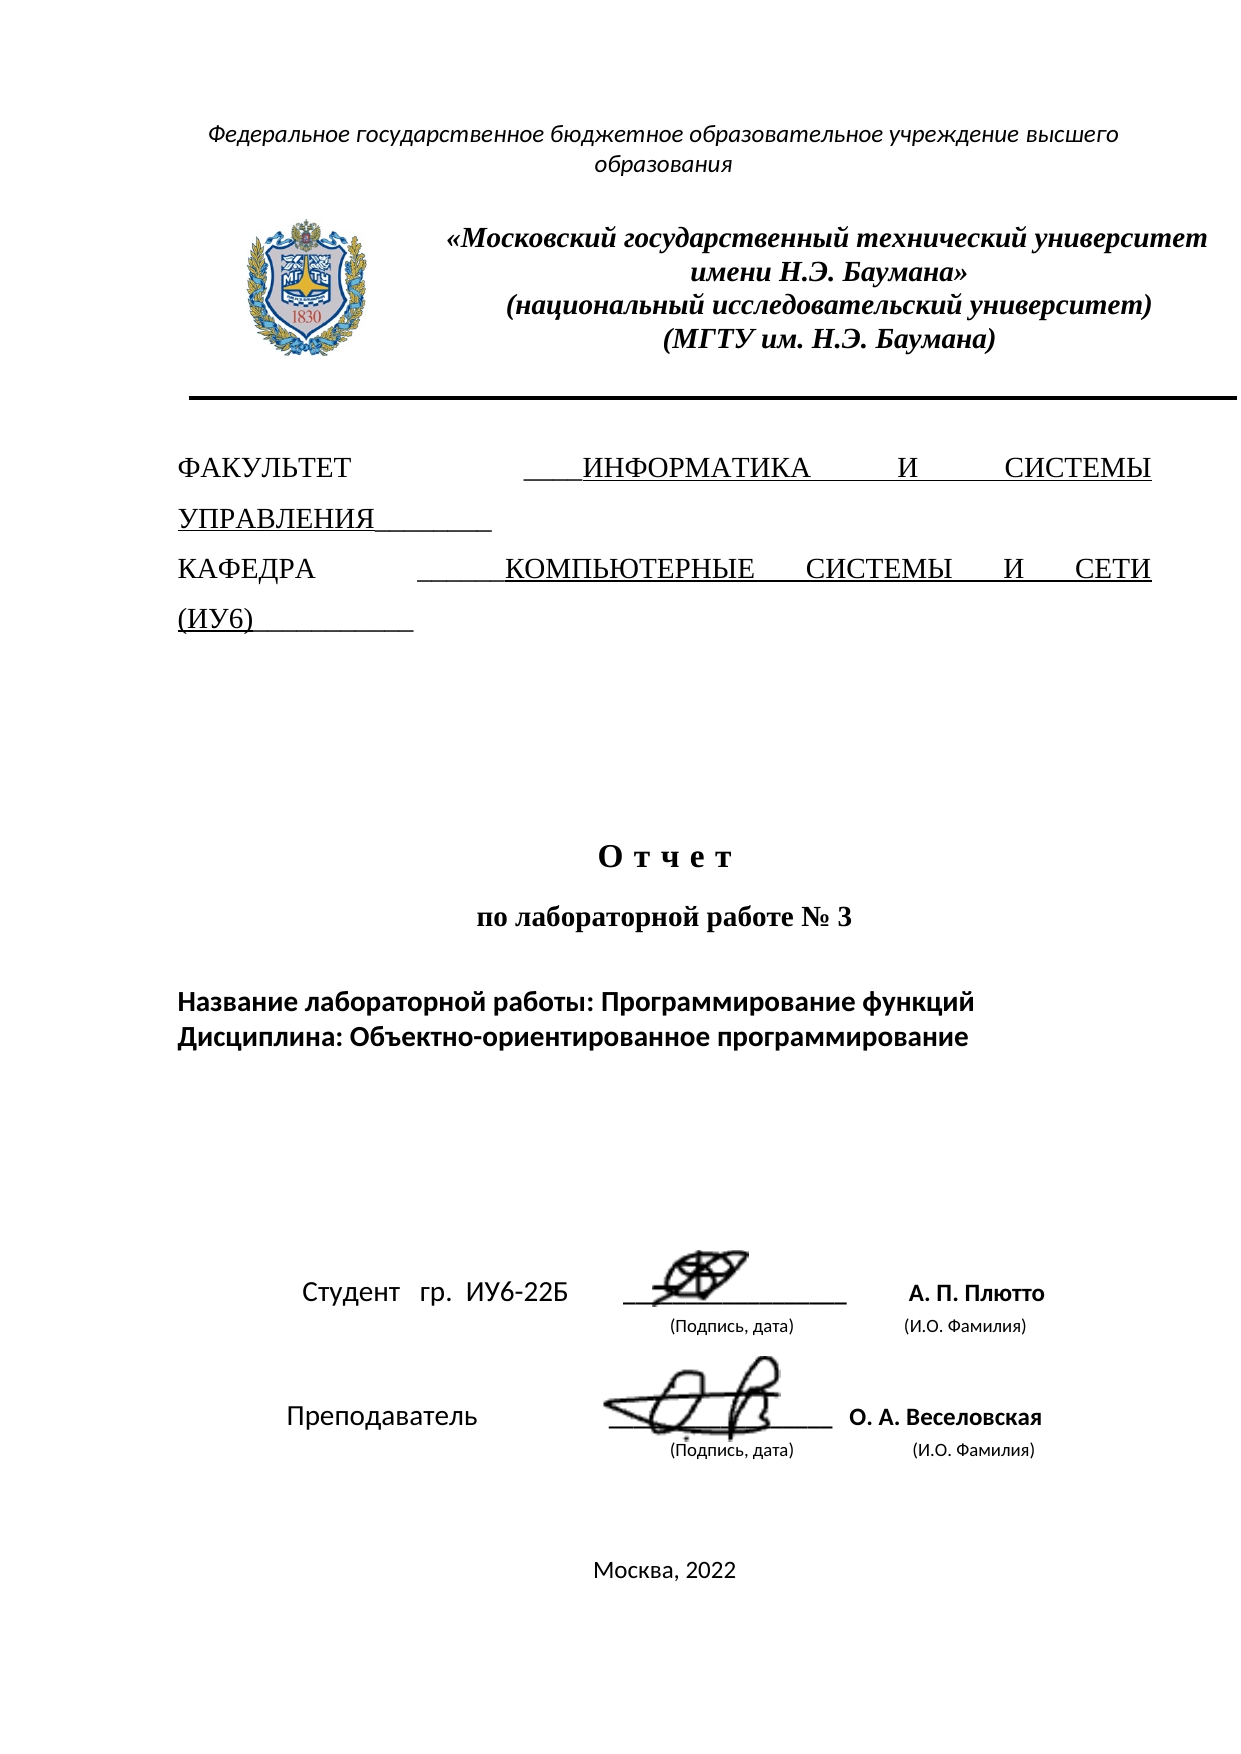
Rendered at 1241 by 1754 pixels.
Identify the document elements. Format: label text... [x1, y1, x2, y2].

text КАФЕДРА ______Компьютерные Системы и сети (ИУ6)___________ [177, 551, 1152, 635]
text Преподаватель __________________ О. А. Веселовская [177, 1400, 602, 1432]
text Москва, 2022 [177, 1554, 1152, 1585]
picture [246, 219, 367, 356]
text (Подпись, дата) (И.О. Фамилия) [177, 1432, 1152, 1463]
text Дисциплина: Объектно-ориентированное программирование [177, 1018, 1152, 1054]
table_header «Московский государственный технический университет имени Н.Э. Баумана» (национальный исследовательский университет) (МГТУ им. Н.Э. Баумана) [425, 179, 1237, 396]
text Федеральное государственное бюджетное образовательное учреждение высшего образования [177, 118, 1152, 179]
picture [652, 1250, 749, 1307]
table_header [189, 179, 424, 396]
text Отчет [177, 836, 1152, 874]
text по лабораторной работе № 3 [177, 899, 1152, 933]
picture [602, 1356, 781, 1442]
text Студент гр. ИУ6-22Б __________________ А. П. Плютто [749, 1276, 1152, 1307]
text (Подпись, дата) (И.О. Фамилия) [177, 1307, 1152, 1338]
text Студент гр. ИУ6-22Б __________________ А. П. Плютто [177, 1276, 652, 1307]
text Название лабораторной работы: Программирование функций [177, 983, 1152, 1018]
text Преподаватель __________________ О. А. Веселовская [781, 1400, 1152, 1432]
text ФАКУЛЬТЕТ ____ИНФОРМАТИКА И СИСТЕМЫ УПРАВЛЕНИЯ________ [177, 451, 1152, 534]
